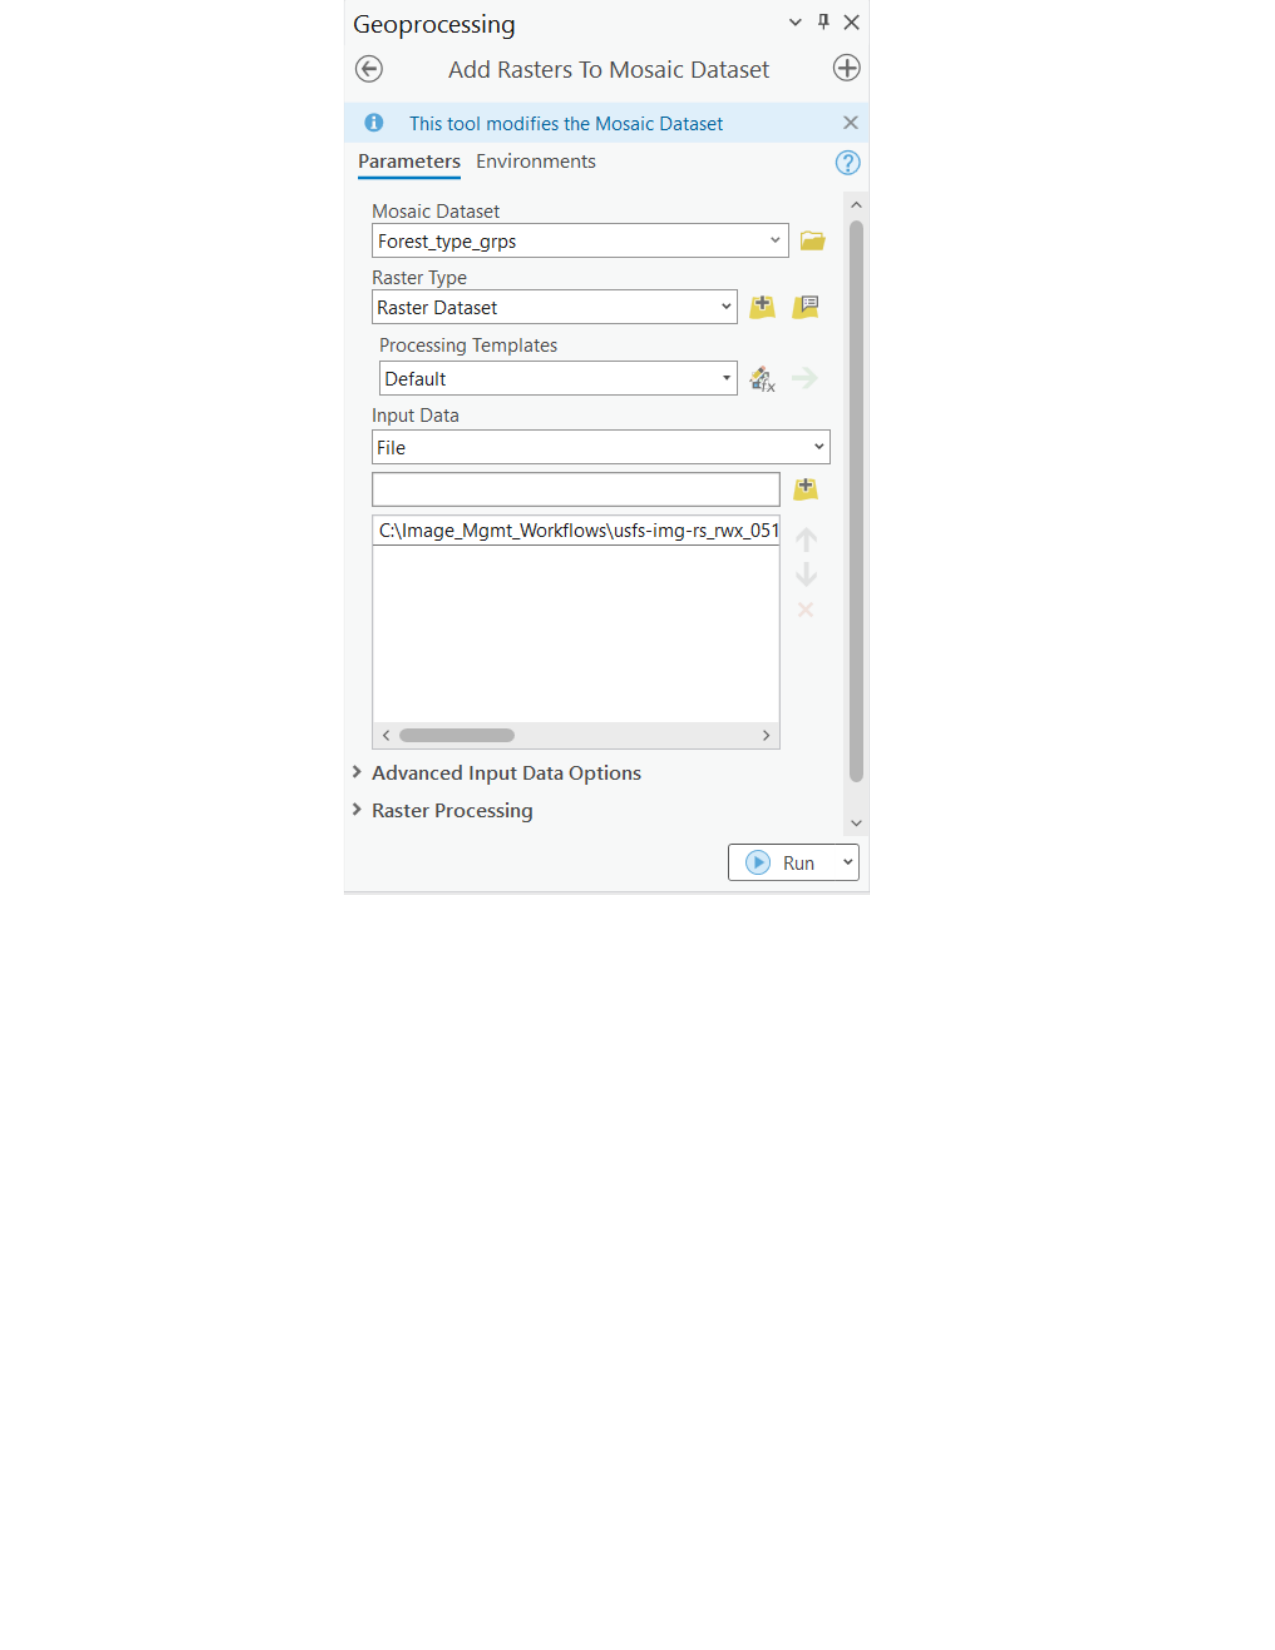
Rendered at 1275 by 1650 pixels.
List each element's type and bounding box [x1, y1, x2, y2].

picture [343, 0, 870, 895]
